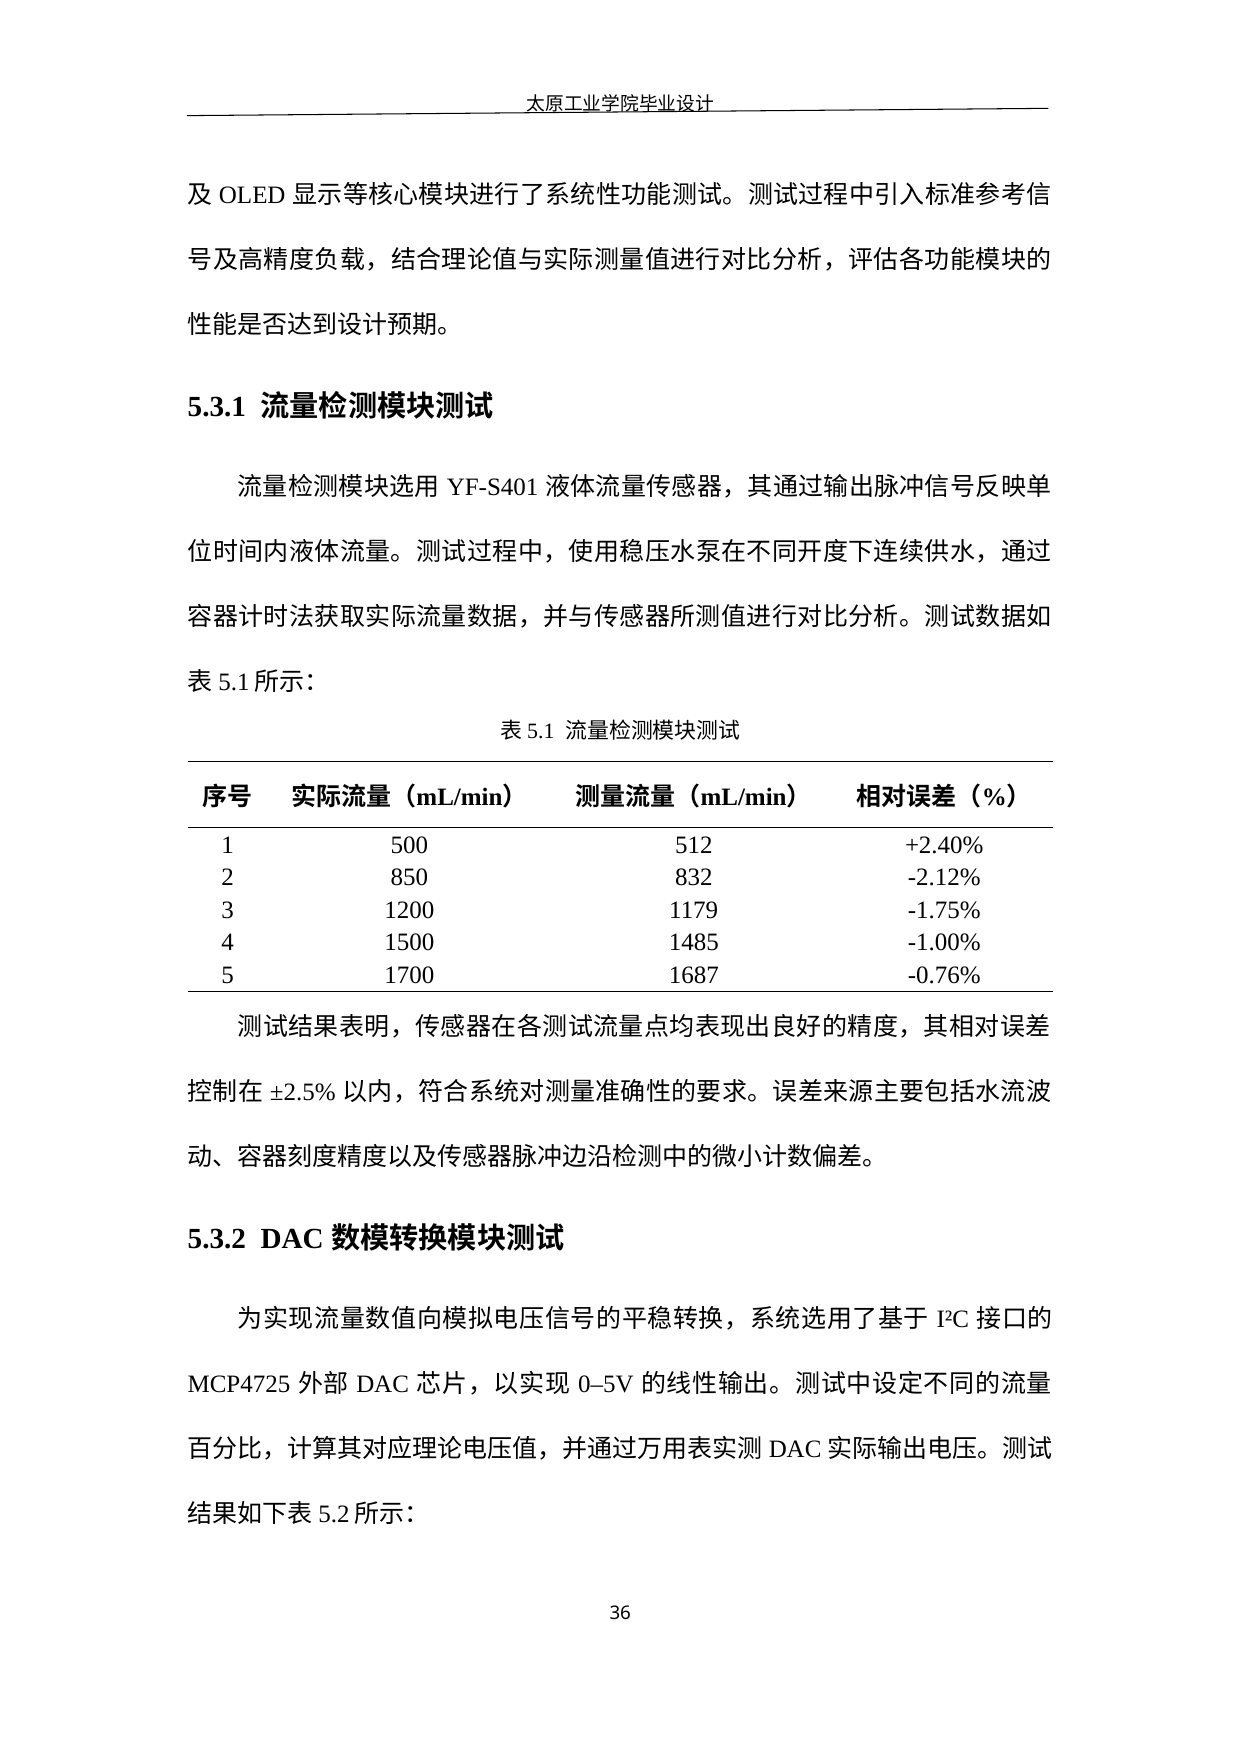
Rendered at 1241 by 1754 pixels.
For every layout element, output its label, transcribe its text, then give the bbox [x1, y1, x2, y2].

text 为实现流量数值向模拟电压信号的平稳转换，系统选用了基于 I²C 接口的 MCP4725 外部 DAC 芯片，以实现 0–5V 的线性输出。测试中设定不同的流量百分比，计算其对应理论电压值，并通过万用表实测 DAC 实际输出电压。测试结果如下表 5.2所示： [187, 1284, 1053, 1544]
table_cell 1700 [267, 958, 551, 991]
table_cell -2.12% [836, 861, 1053, 893]
table_cell 832 [551, 861, 836, 893]
table_header 测量流量（mL/min） [551, 762, 836, 827]
table_cell 4 [188, 926, 267, 958]
table_cell 2 [188, 861, 267, 893]
table_cell 1179 [551, 893, 836, 926]
subtitle DAC 数模转换模块测试 [187, 1203, 1053, 1268]
table_cell -1.75% [836, 893, 1053, 926]
table_cell -0.76% [836, 958, 1053, 991]
text 表 5.1 流量检测模块测试 [187, 712, 1053, 745]
table_cell 5 [188, 958, 267, 991]
text 流量检测模块选用 YF-S401 液体流量传感器，其通过输出脉冲信号反映单位时间内液体流量。测试过程中，使用稳压水泵在不同开度下连续供水，通过容器计时法获取实际流量数据，并与传感器所测值进行对比分析。测试数据如表 5.1所示： [187, 452, 1053, 712]
text 测试结果表明，传感器在各测试流量点均表现出良好的精度，其相对误差控制在 ±2.5% 以内，符合系统对测量准确性的要求。误差来源主要包括水流波动、容器刻度精度以及传感器脉冲边沿检测中的微小计数偏差。 [187, 992, 1053, 1187]
table_cell 850 [267, 861, 551, 893]
table_header 序号 [188, 762, 267, 827]
table_cell 1687 [551, 958, 836, 991]
table_cell +2.40% [836, 828, 1053, 861]
table_cell 1200 [267, 893, 551, 926]
table_header 相对误差（%） [836, 762, 1053, 827]
table_cell 512 [551, 828, 836, 861]
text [187, 160, 1053, 355]
subtitle 流量检测模块测试 [187, 371, 1053, 436]
table_header 实际流量（mL/min） [267, 762, 551, 827]
table_cell 500 [267, 828, 551, 861]
table_cell 1485 [551, 926, 836, 958]
table_cell 1 [188, 828, 267, 861]
table_cell -1.00% [836, 926, 1053, 958]
table_cell 1500 [267, 926, 551, 958]
table_cell 3 [188, 893, 267, 926]
